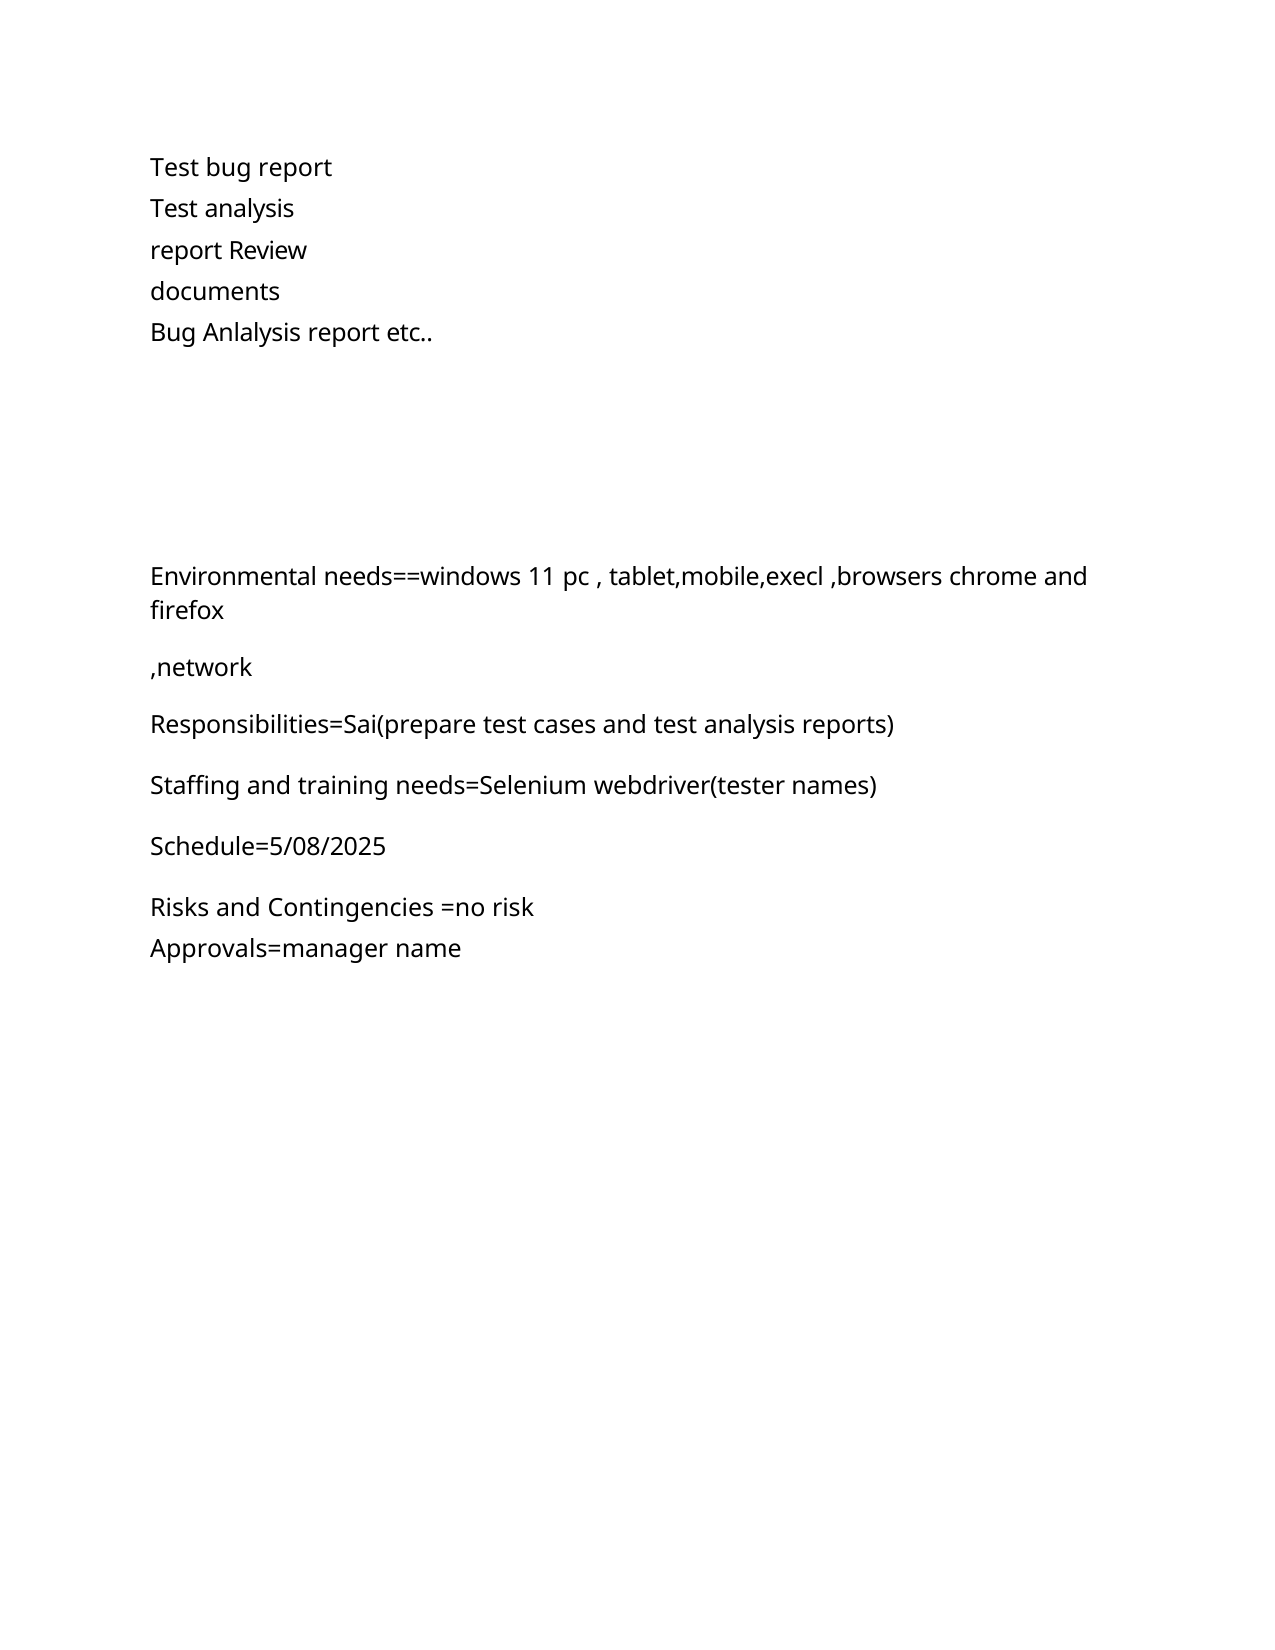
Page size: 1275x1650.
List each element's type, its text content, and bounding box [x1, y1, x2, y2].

text ,network [150, 650, 1162, 684]
text Test bug report Test analysis report Review documents [150, 150, 368, 307]
text Environmental needs==windows 11 pc , tablet,mobile,execl ,browsers chrome and firefox [150, 559, 1162, 627]
text Responsibilities=Sai(prepare test cases and test analysis reports) Staffing and training needs=Selenium webdriver(tester names) Schedule=5/08/2025 [150, 707, 932, 862]
text Risks and Contingencies =no risk Approvals=manager name [150, 889, 577, 964]
text Bug Anlalysis report etc.. [150, 314, 1162, 349]
